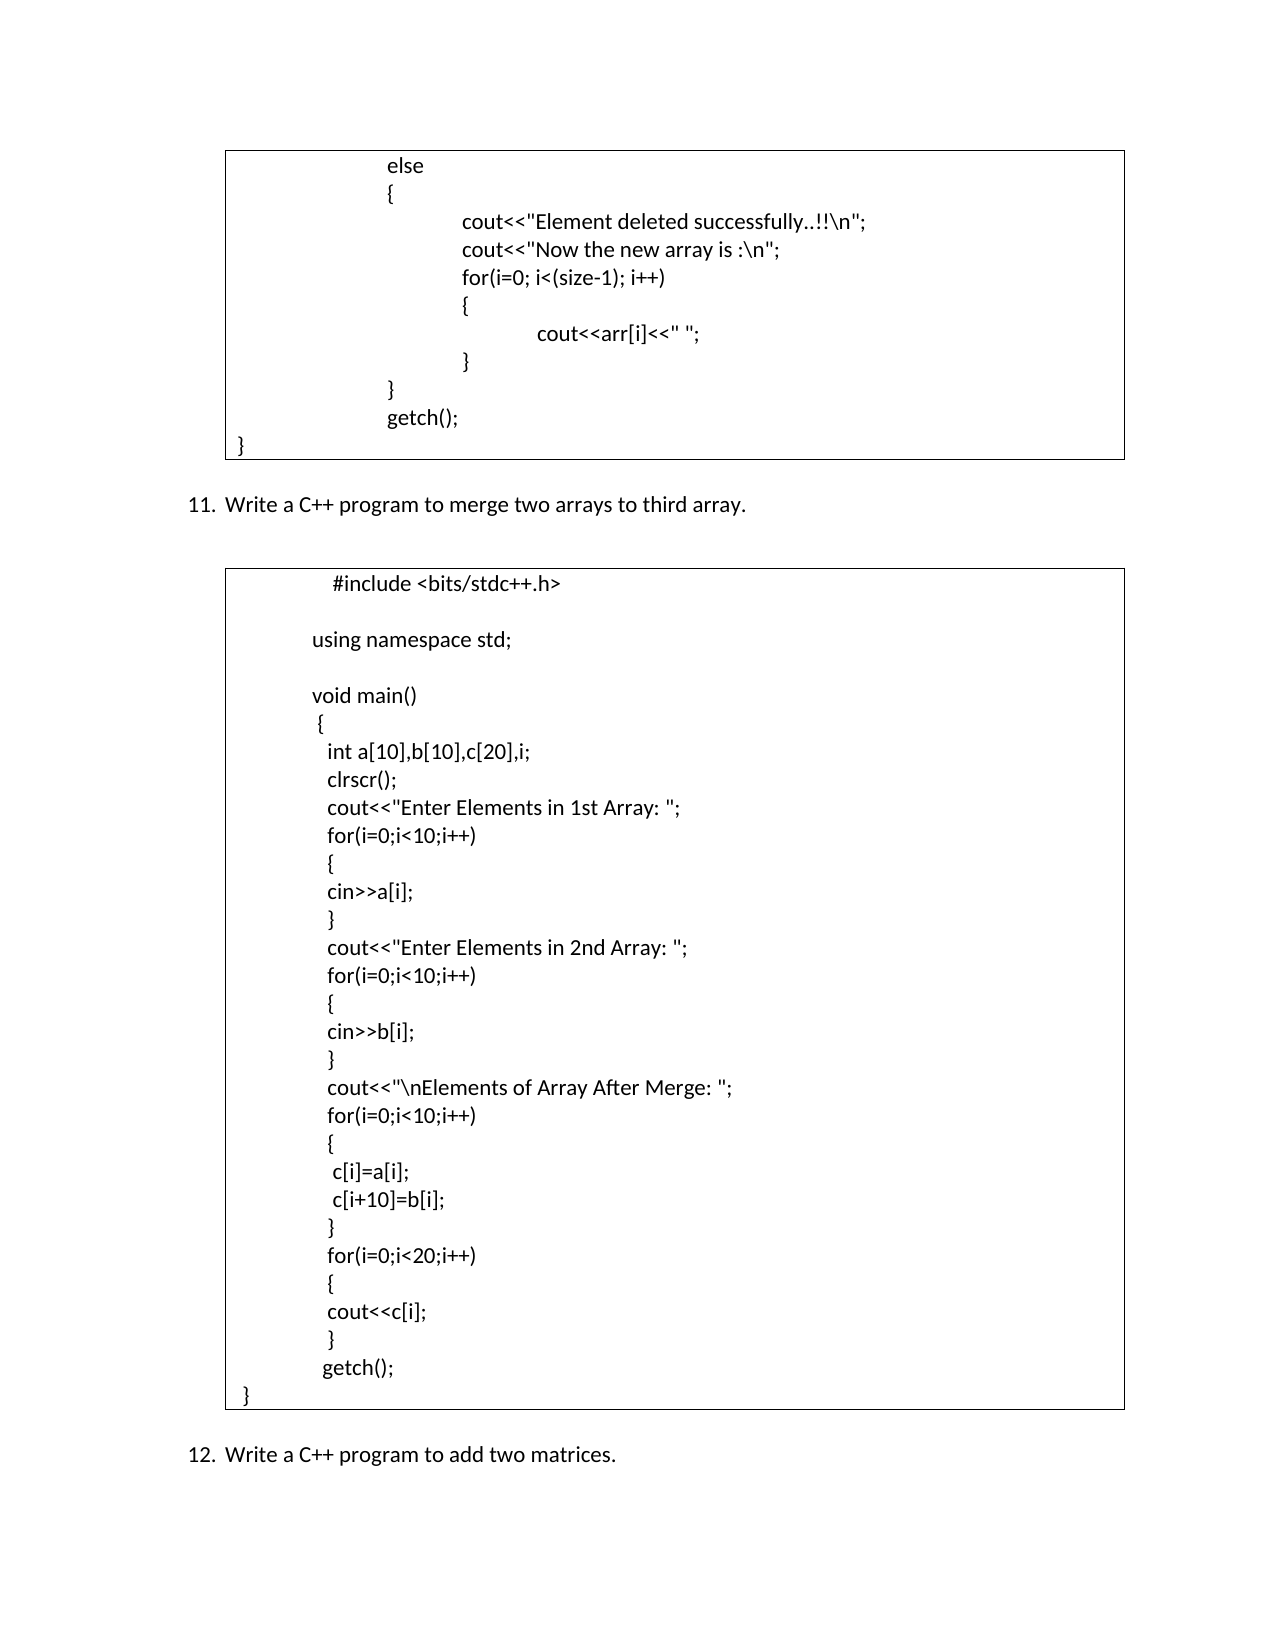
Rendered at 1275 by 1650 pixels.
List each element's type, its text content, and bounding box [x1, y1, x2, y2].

list Write a C++ program to merge two arrays to third array. [187, 491, 1125, 518]
table_header #include <bits/stdc++.h> using namespace std; void main() { int a[10],b[10],c[20],i; clrscr(); cout<<"Enter Elements in 1st Array: "; for(i=0;i<10;i++) { cin>>a[i]; } cout<<"Enter Elements in 2nd Array: "; for(i=0;i<10;i++) { cin>>b[i]; } cout<<"\nElements of Array After Merge: "; for(i=0;i<10;i++) { c[i]=a[i]; c[i+10]=b[i]; } for(i=0;i<20;i++) { cout<<c[i]; } getch(); } [226, 569, 1124, 1409]
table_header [226, 151, 1124, 459]
list Write a C++ program to add two matrices. [187, 1441, 1125, 1468]
